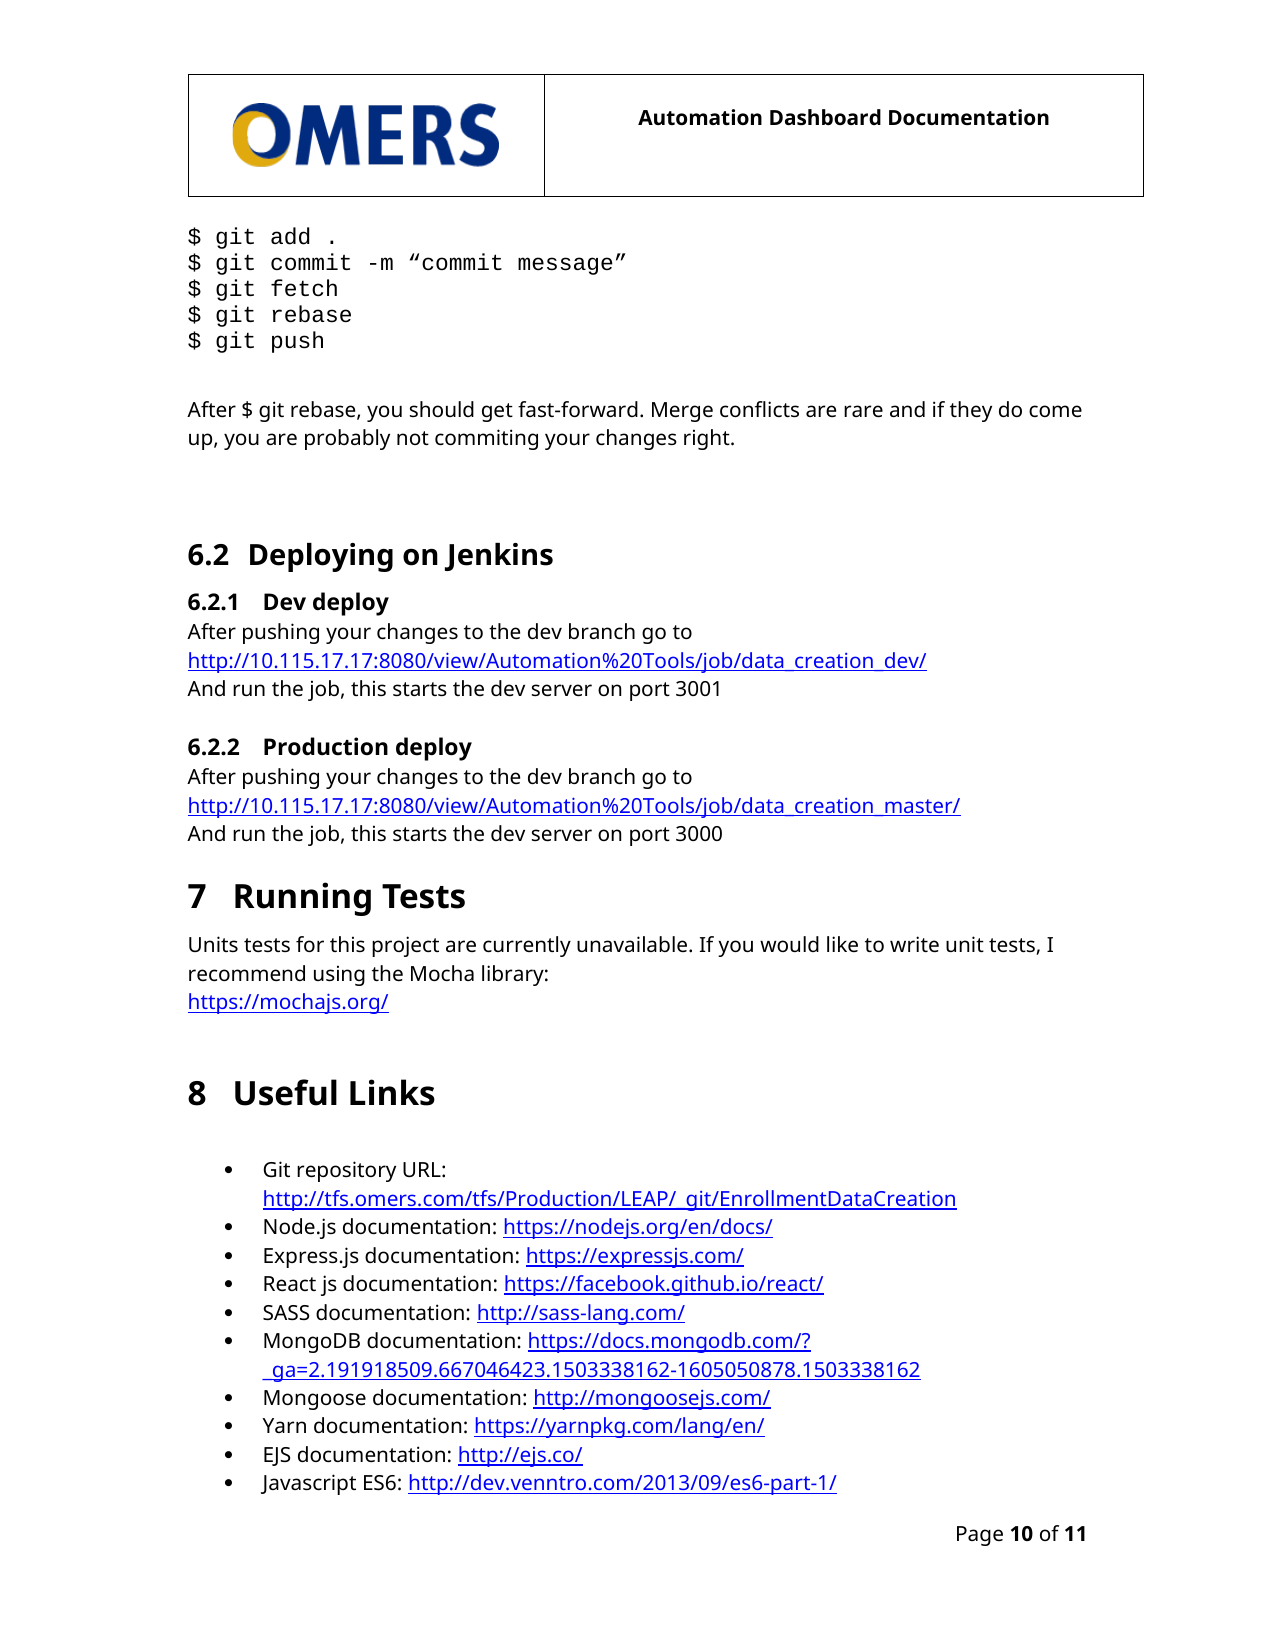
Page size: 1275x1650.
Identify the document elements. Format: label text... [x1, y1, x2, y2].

text $ git rebase [187, 303, 1087, 329]
text http://10.115.17.17:8080/view/Automation%20Tools/job/data_creation_dev/ [187, 646, 1087, 674]
text $ git add . [187, 226, 1087, 252]
subtitle Dev deploy [187, 586, 1087, 617]
picture [232, 103, 500, 168]
subtitle Useful Links [187, 1069, 1087, 1115]
text And run the job, this starts the dev server on port 3000 [187, 819, 1087, 848]
list Javascript ES6: http://dev.venntro.com/2013/09/es6-part-1/ [225, 1468, 1087, 1497]
text $ git commit -m “commit message” [187, 252, 1087, 278]
subtitle Production deploy [187, 731, 1087, 762]
list SASS documentation: http://sass-lang.com/ [225, 1298, 1087, 1326]
text After $ git rebase, you should get fast-forward. Merge conflicts are rare and if they do come up, you are probably not commiting your changes right. [187, 395, 1087, 452]
text Units tests for this project are currently unavailable. If you would like to write unit tests, I recommend using the Mocha library: [187, 931, 1087, 987]
text https://mochajs.org/ [187, 987, 1087, 1016]
list Node.js documentation: https://nodejs.org/en/docs/ [225, 1212, 1087, 1241]
text http://10.115.17.17:8080/view/Automation%20Tools/job/data_creation_master/ [187, 791, 1087, 819]
list Express.js documentation: https://expressjs.com/ [225, 1241, 1087, 1269]
subtitle Deploying on Jenkins [187, 534, 1087, 573]
text And run the job, this starts the dev server on port 3001 [187, 674, 1087, 703]
text $ git push [187, 329, 1087, 355]
list React js documentation: https://facebook.github.io/react/ [225, 1269, 1087, 1298]
list EJS documentation: http://ejs.co/ [225, 1440, 1087, 1468]
list Yarn documentation: https://yarnpkg.com/lang/en/ [225, 1412, 1087, 1440]
list MongoDB documentation: https://docs.mongodb.com/?_ga=2.191918509.667046423.1503338162-1605050878.1503338162 [225, 1326, 1087, 1383]
subtitle Running Tests [187, 873, 1087, 918]
text After pushing your changes to the dev branch go to [187, 762, 1087, 791]
list Git repository URL: http://tfs.omers.com/tfs/Production/LEAP/_git/EnrollmentDataCreation [225, 1156, 1087, 1212]
list Mongoose documentation: http://mongoosejs.com/ [225, 1383, 1087, 1412]
text After pushing your changes to the dev branch go to [187, 617, 1087, 646]
text $ git fetch [187, 278, 1087, 303]
